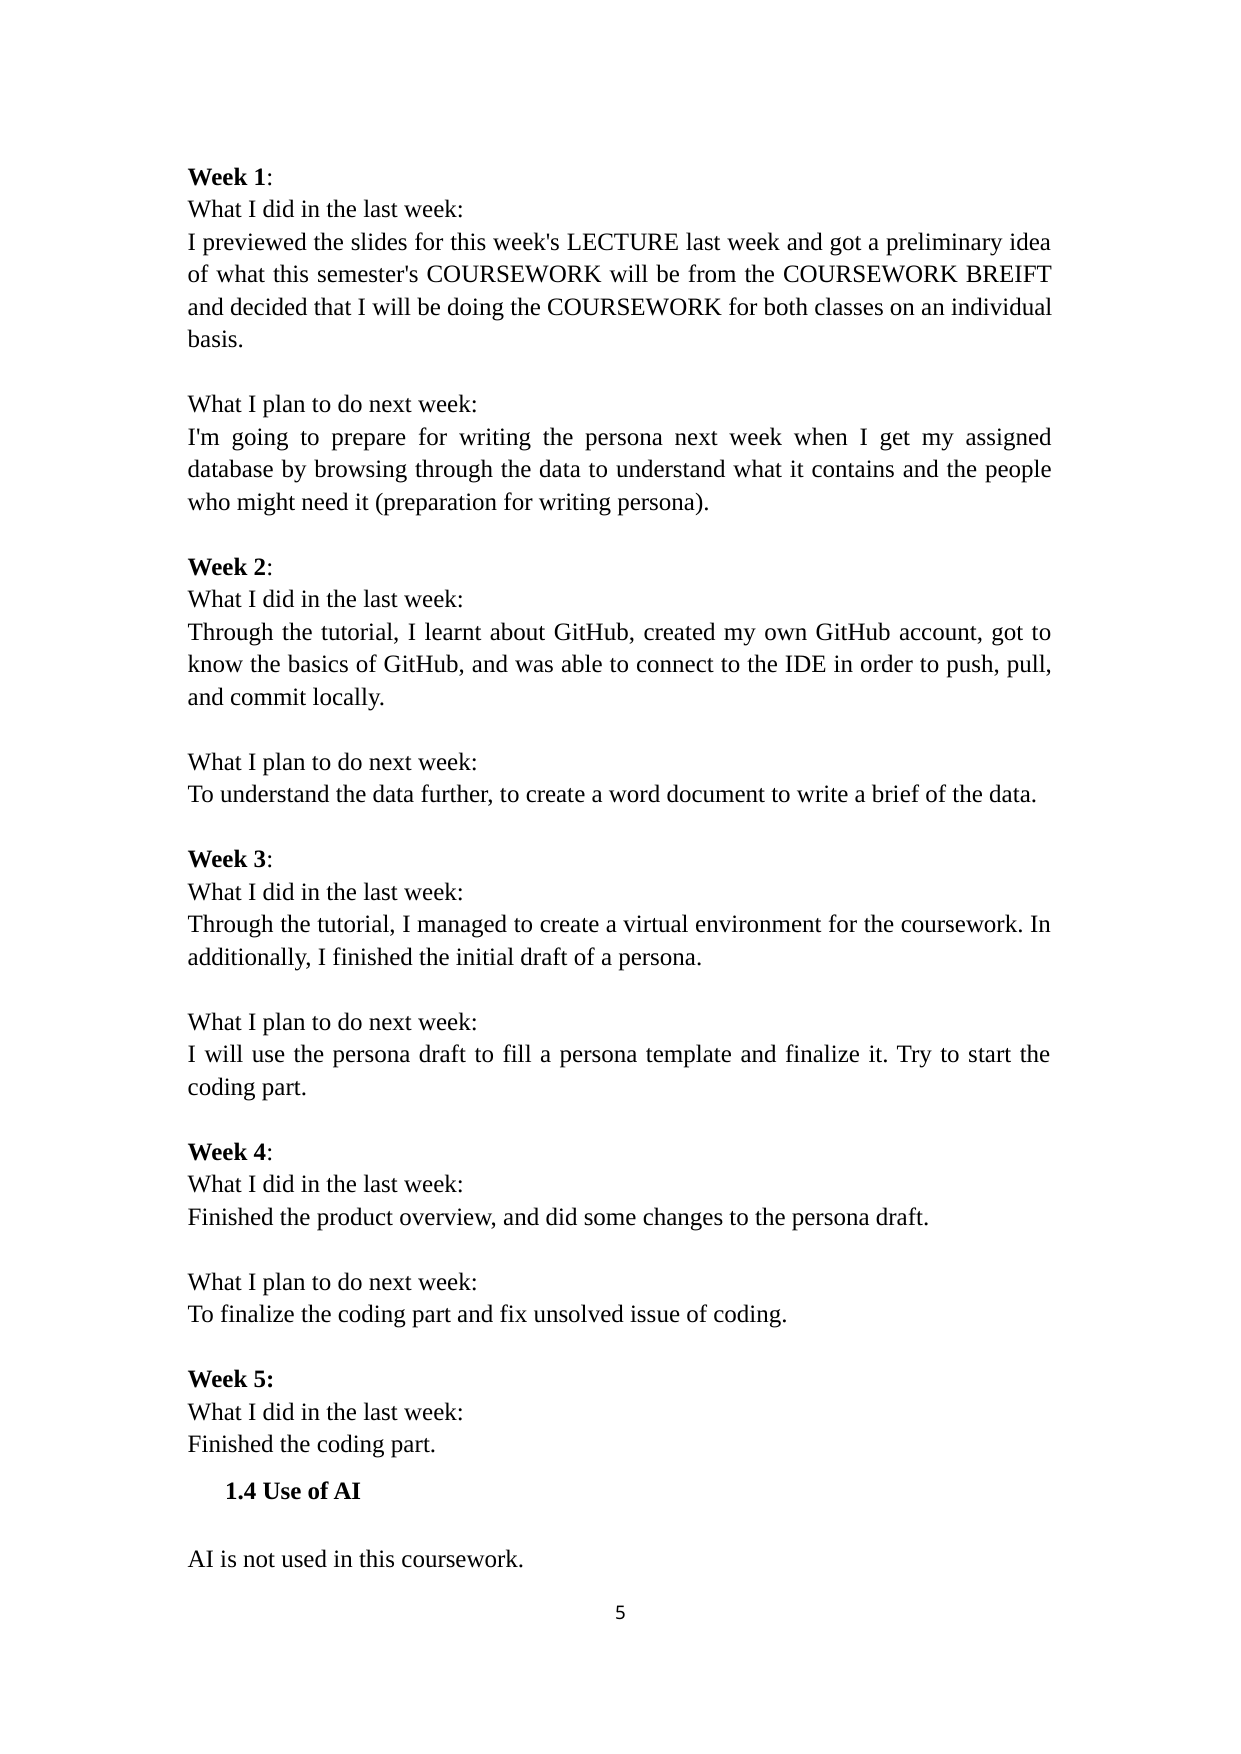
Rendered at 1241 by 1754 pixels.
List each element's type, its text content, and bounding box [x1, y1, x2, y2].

text What I did in the last week: [187, 1395, 1053, 1427]
text To understand the data further, to create a word document to write a brief of the data. [187, 777, 1053, 810]
text Week 5: [187, 1362, 1053, 1395]
text I will use the persona draft to fill a persona template and finalize it. Try to start the coding part. [187, 1037, 1053, 1102]
subtitle Use of AI [225, 1474, 1053, 1507]
text What I plan to do next week: [187, 1265, 1053, 1297]
text I previewed the slides for this week's LECTURE last week and got a preliminary idea of what this semester's COURSEWORK will be from the COURSEWORK BREIFT and decided that I will be doing the COURSEWORK for both classes on an individual basis. [187, 225, 1053, 355]
text Finished the product overview, and did some changes to the persona draft. [187, 1200, 1053, 1232]
text What I plan to do next week: [187, 745, 1053, 777]
text What I did in the last week: [187, 582, 1053, 615]
text What I did in the last week: [187, 1167, 1053, 1200]
text Week 3: [187, 842, 1053, 875]
text AI is not used in this coursework. [187, 1542, 1053, 1575]
text Week 2: [187, 550, 1053, 582]
text What I plan to do next week: [187, 387, 1053, 420]
text Through the tutorial, I managed to create a virtual environment for the coursework. In additionally, I finished the initial draft of a persona. [187, 907, 1053, 972]
text What I did in the last week: [187, 875, 1053, 907]
text What I did in the last week: [187, 192, 1053, 225]
text I'm going to prepare for writing the persona next week when I get my assigned database by browsing through the data to understand what it contains and the people who might need it (preparation for writing persona). [187, 420, 1053, 517]
text Week 1: [187, 160, 1053, 192]
text Through the tutorial, I learnt about GitHub, created my own GitHub account, got to know the basics of GitHub, and was able to connect to the IDE in order to push, pull, and commit locally. [187, 615, 1053, 712]
text Finished the coding part. [187, 1427, 1053, 1460]
text Week 4: [187, 1135, 1053, 1167]
text To finalize the coding part and fix unsolved issue of coding. [187, 1297, 1053, 1330]
text What I plan to do next week: [187, 1005, 1053, 1037]
